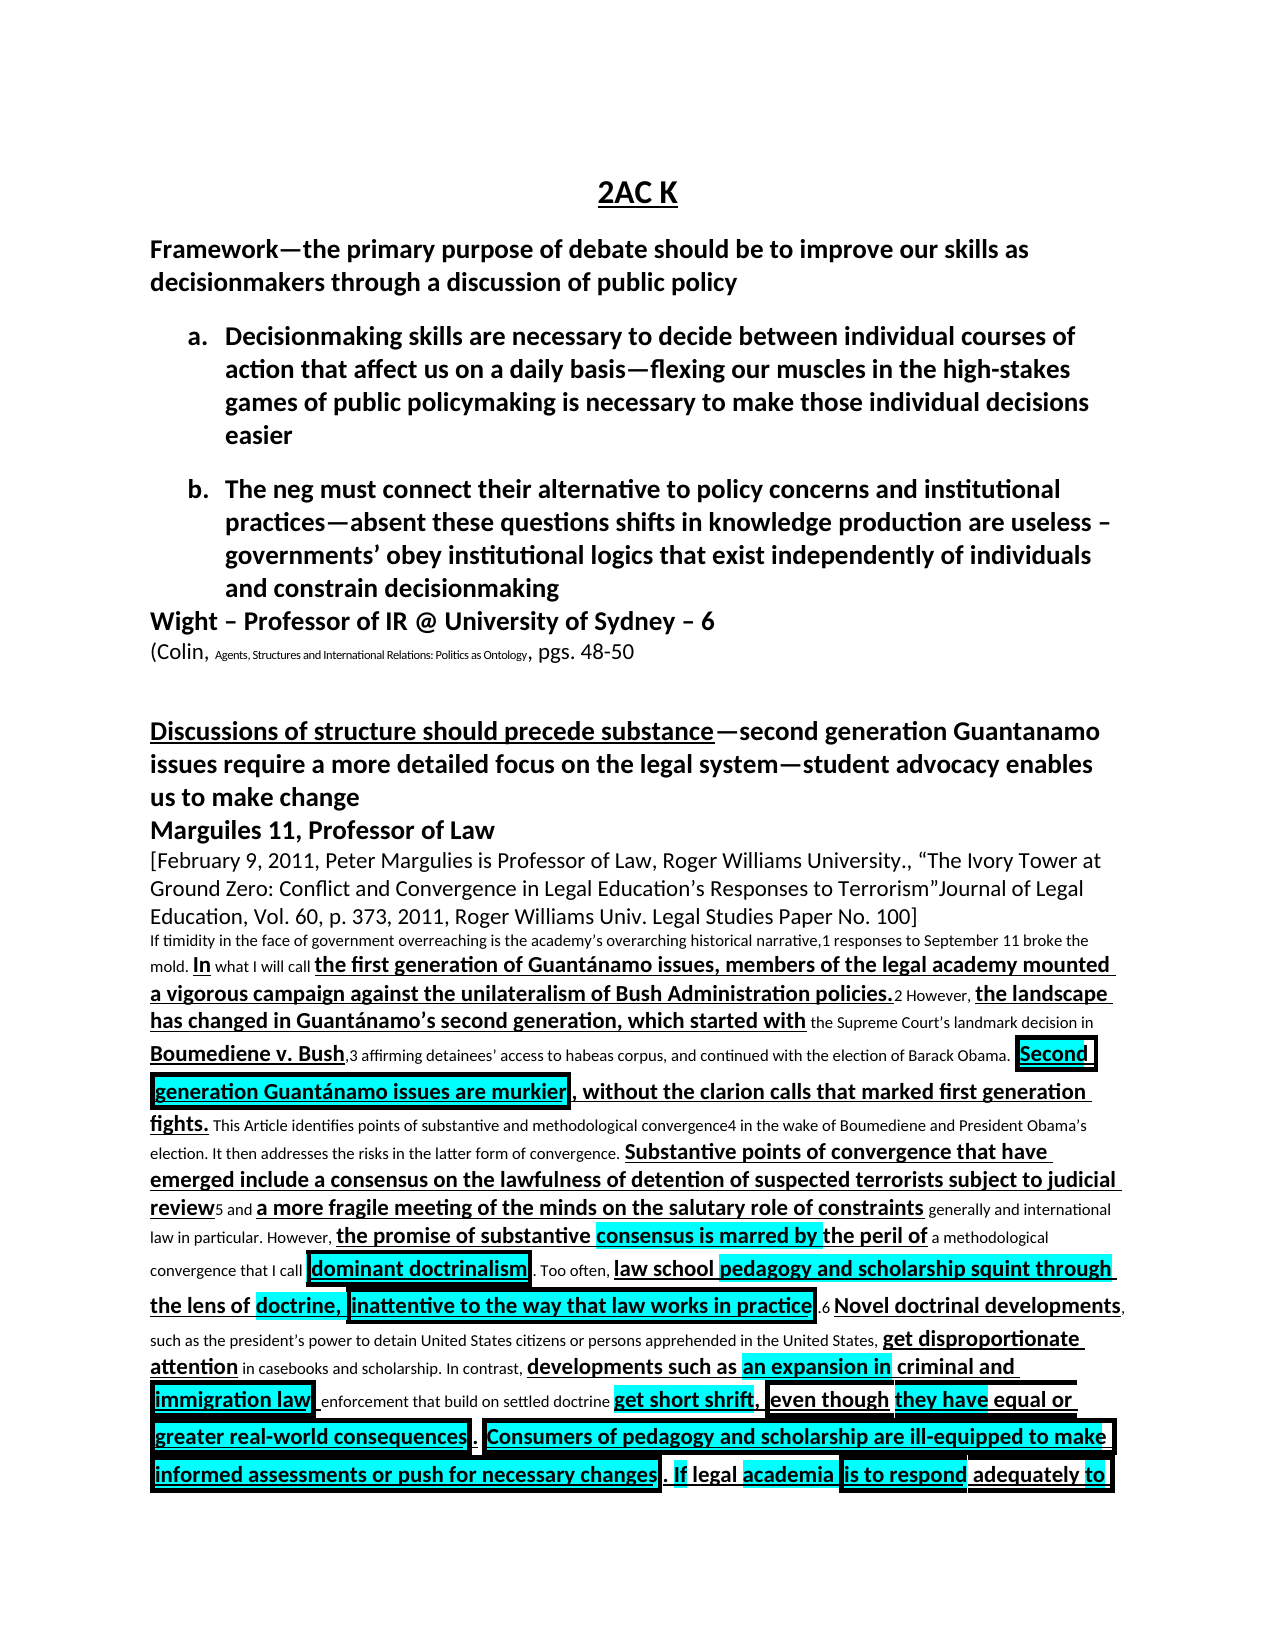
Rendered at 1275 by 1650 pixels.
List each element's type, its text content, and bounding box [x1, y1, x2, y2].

text Wight – Professor of IR @ University of Sydney – 6 [150, 604, 1125, 637]
subtitle 2AC K [150, 171, 1125, 212]
text [February 9, 2011, Peter Margulies is Professor of Law, Roger Williams University., “The Ivory Tower at Ground Zero: Conflict and Convergence in Legal Education’s Responses to Terrorism”Journal of Legal Education, Vol. 60, p. 373, 2011, Roger Williams Univ. Legal Studies Paper No. 100] [150, 846, 1125, 930]
subtitle Decisionmaking skills are necessary to decide between individual courses of action that affect us on a daily basis—flexing our muscles in the high-stakes games of public policymaking is necessary to make those individual decisions easier [187, 319, 1125, 451]
subtitle The neg must connect their alternative to policy concerns and institutional practices—absent these questions shifts in knowledge production are useless – governments’ obey institutional logics that exist independently of individuals and constrain decisionmaking [187, 472, 1125, 604]
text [150, 930, 1125, 1493]
text Marguiles 11, Professor of Law [150, 813, 1125, 846]
subtitle Discussions of structure should precede substance—second generation Guantanamo issues require a more detailed focus on the legal system—student advocacy enables us to make change [150, 714, 1125, 813]
subtitle Framework—the primary purpose of debate should be to improve our skills as decisionmakers through a discussion of public policy [150, 232, 1125, 298]
text (Colin, Agents, Structures and International Relations: Politics as Ontology, pgs. 48-50 [150, 637, 1125, 665]
